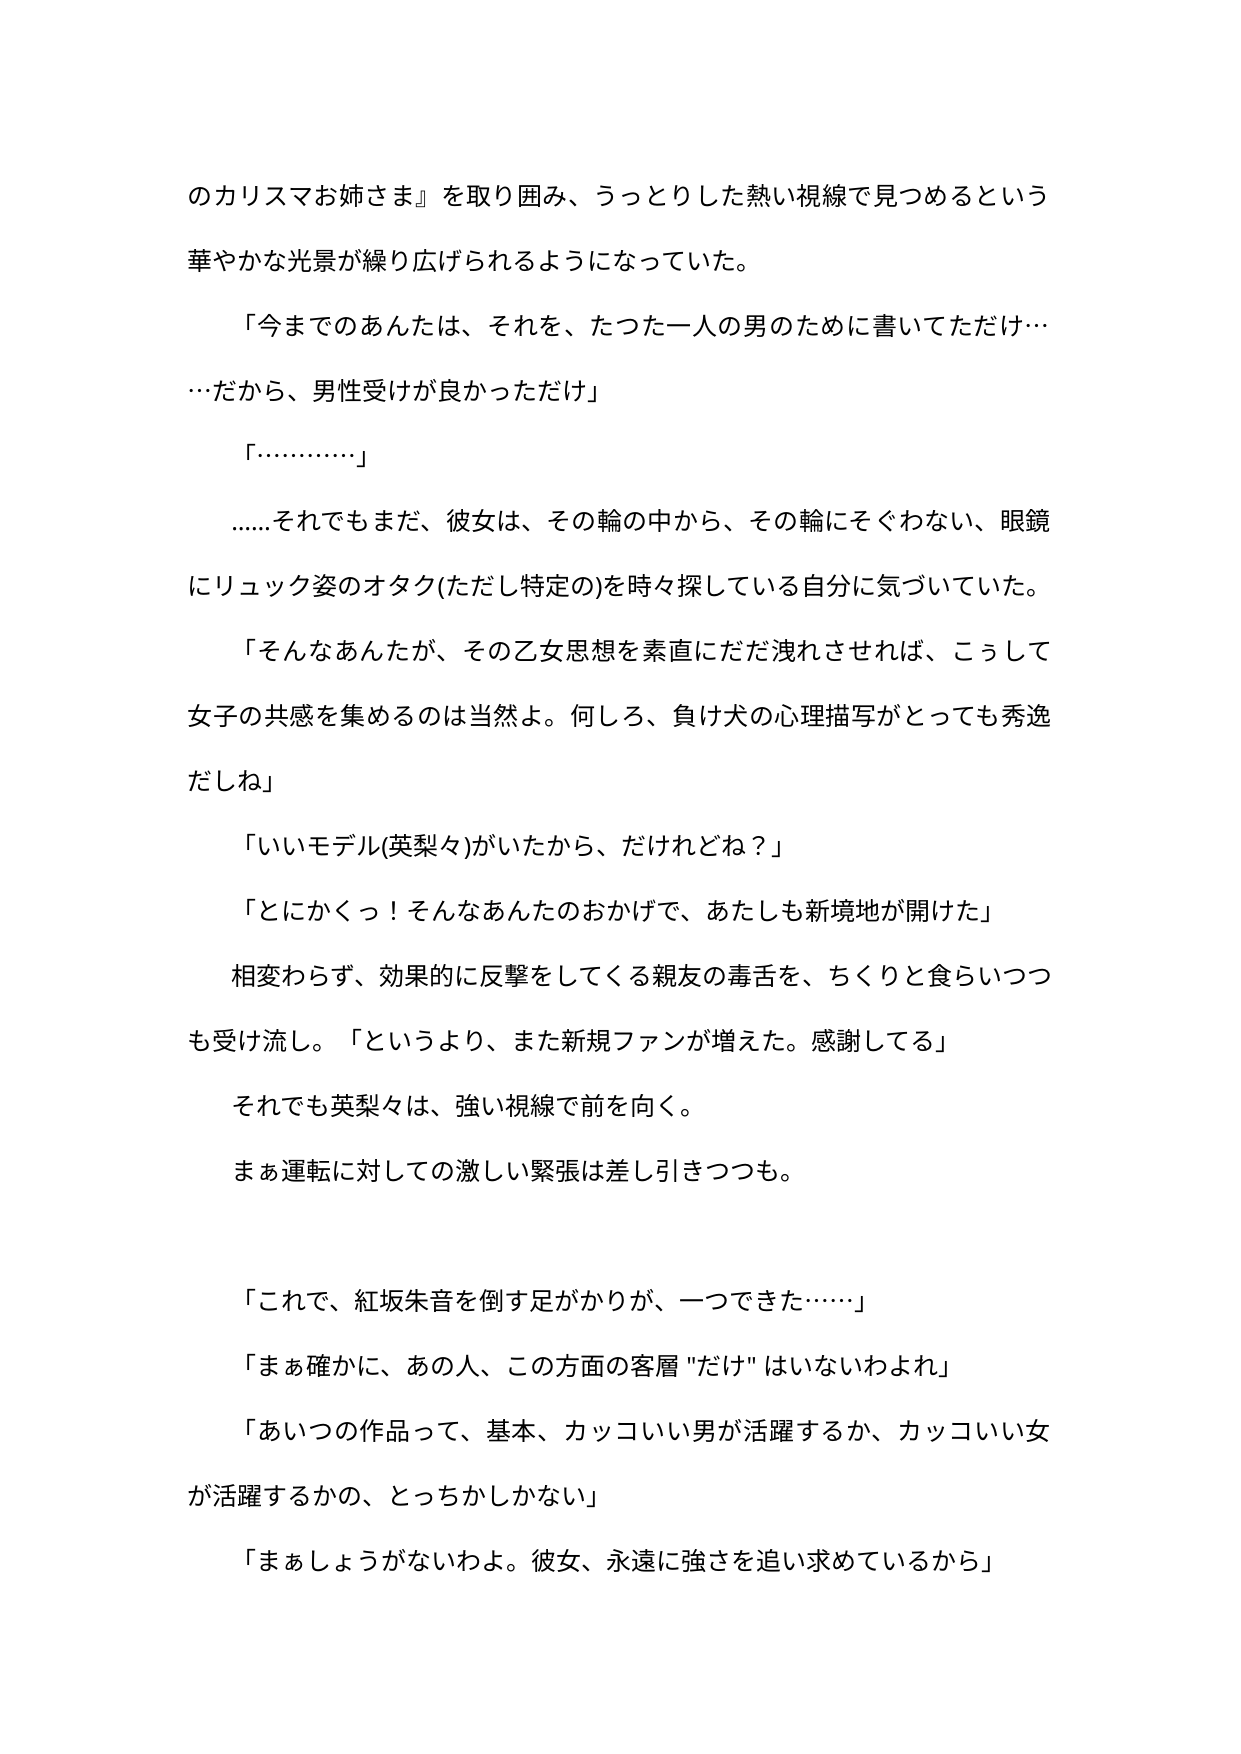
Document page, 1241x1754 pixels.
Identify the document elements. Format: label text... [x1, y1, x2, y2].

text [187, 162, 1053, 292]
text 「これで、紅坂朱音を倒す足がかりが、一つできた……」 [187, 1267, 1053, 1332]
text まぁ運転に対しての激しい緊張は差し引きつつも。 [187, 1137, 1053, 1202]
text 「あいつの作品って、基本、カッコいい男が活躍するか、カッコいい女が活躍するかの、とっちかしかない」 [187, 1397, 1053, 1527]
text 「とにかくっ！そんなあんたのおかげで、あたしも新境地が開けた」 [187, 877, 1053, 942]
text それでも英梨々は、強い視線で前を向く。 [187, 1072, 1053, 1137]
text 相変わらず、効果的に反撃をしてくる親友の毒舌を、ちくりと食らいつつも受け流し。「というより、また新規ファンが増えた。感謝してる」 [187, 942, 1053, 1072]
text ……それでもまだ、彼女は、その輪の中から、その輪にそぐわない、眼鏡にリュック姿のオタク(ただし特定の)を時々探している自分に気づいていた。 [187, 487, 1053, 617]
text 「まぁ確かに、あの人、この方面の客層 "だけ" はいないわよれ」 [187, 1332, 1053, 1397]
text 「今までのあんたは、それを、たつた一人の男のために書いてただけ……だから、男性受けが良かっただけ」 [187, 292, 1053, 422]
text 「いいモデル(英梨々)がいたから、だけれどね？」 [187, 812, 1053, 877]
text 「…………」 [187, 422, 1053, 487]
text 「そんなあんたが、その乙女思想を素直にだだ洩れさせれば、こぅして女子の共感を集めるのは当然よ。何しろ、負け犬の心理描写がとっても秀逸だしね」 [187, 617, 1053, 812]
text 「まぁしょうがないわよ。彼女、永遠に強さを追い求めているから」 [187, 1527, 1053, 1592]
